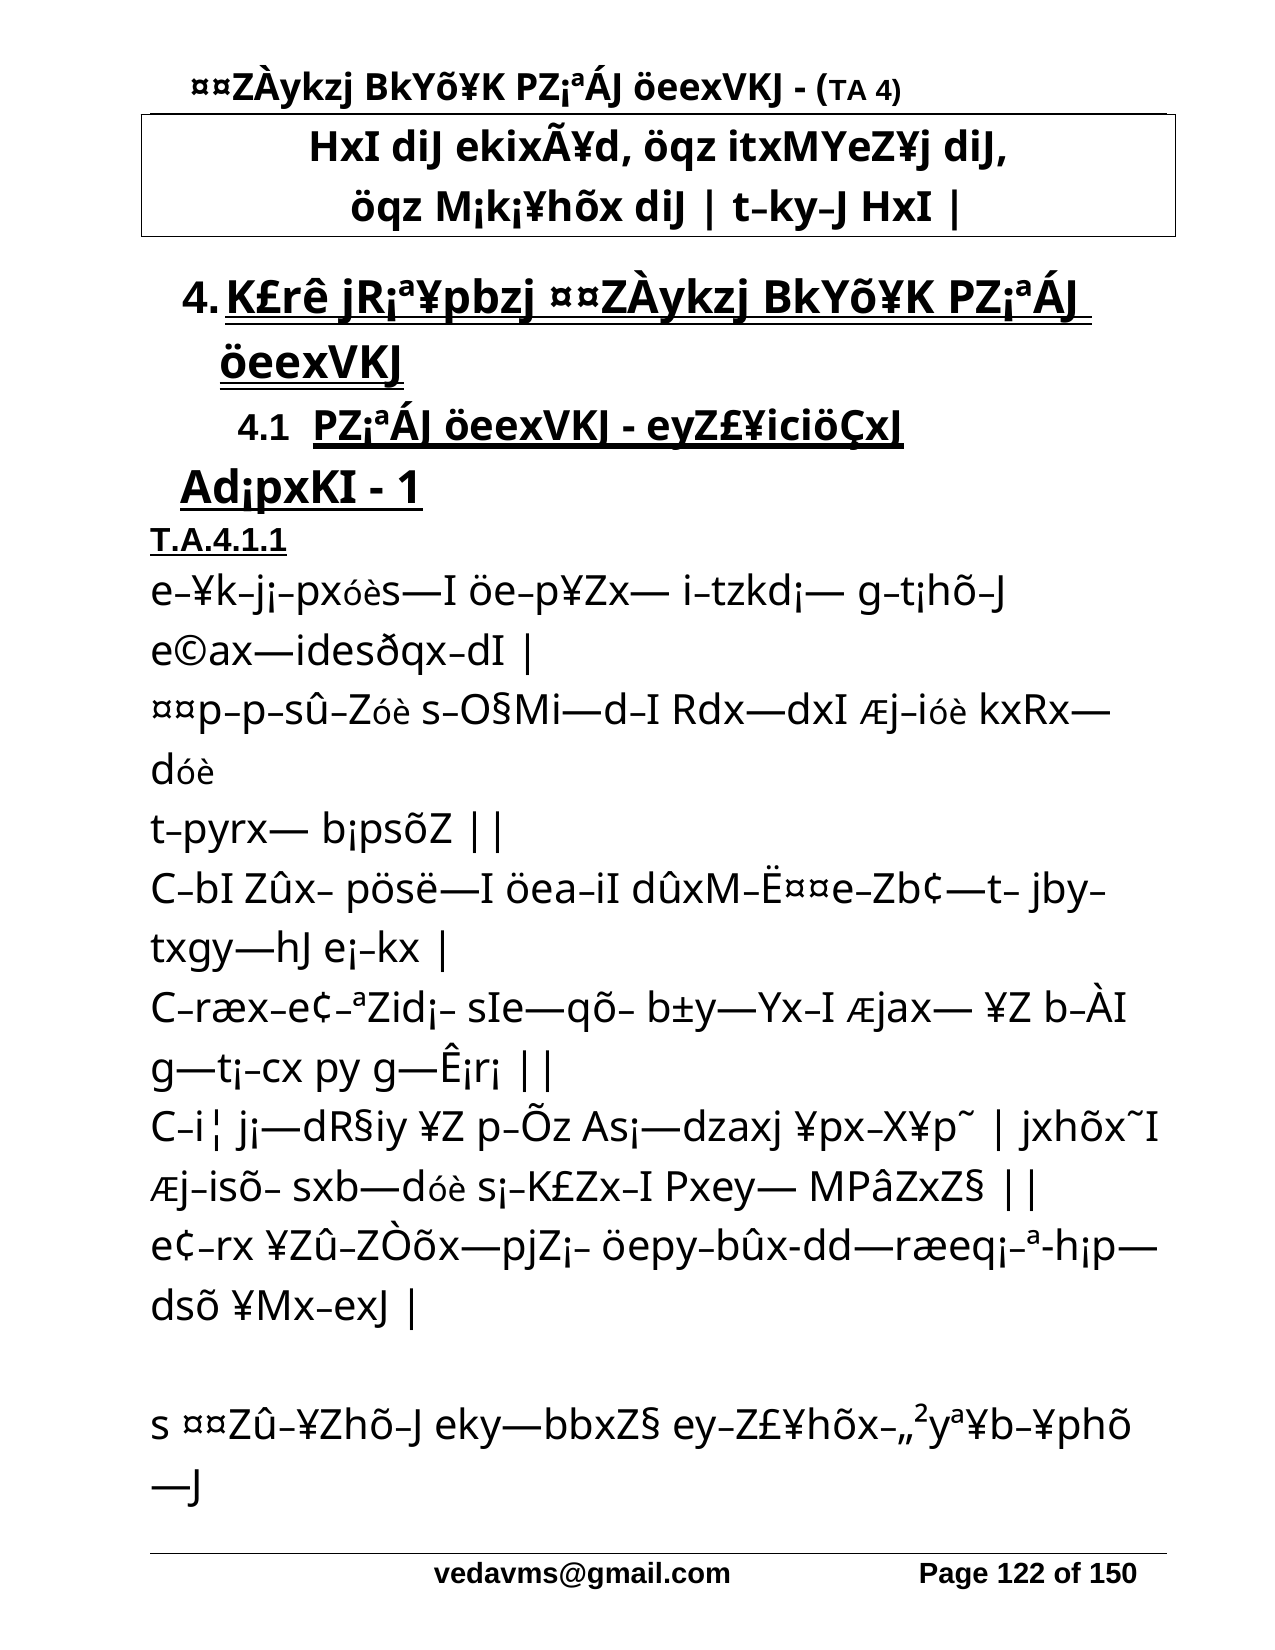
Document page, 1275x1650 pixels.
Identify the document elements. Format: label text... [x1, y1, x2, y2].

text T.A.4.1.1 [150, 549, 1167, 588]
text e¢–rx ¥Zû–ZÒõx—pjZ¡– öepy–bûx-dd—ræeq¡–ª-h¡p—dsõ ¥Mx–exJ | [150, 1245, 1167, 1362]
text ¤¤p–p–sû–Zóè s–O§Mi—d–I Rdx—dxI Æj–ióè kxRx—dóè [150, 709, 1167, 825]
text t–pyrx— b¡psõZ || [150, 828, 1167, 885]
subtitle PZ¡ªÁJ öeexVKJ - eyZ£¥iciöÇxJ [237, 424, 1167, 481]
text e©ax—idesðqx–dI | [150, 649, 1167, 706]
text HxI diJ ekixÃ¥d, öqz itxMYeZ¥j diJ, öqz M¡k¡¥hõx diJ | t–ky–J HxI | [142, 115, 1175, 236]
text s ¤¤Zû–¥Zhõ–J eky—bbxZ§ ey–Z£¥hõx–„²yª¥b–¥phõ—J [150, 1424, 1167, 1540]
text e–¥k–j¡–pxóès—I öe–p¥Zx— i–tzkd¡— g–t¡hõ–J [150, 590, 1167, 647]
text C–ræx–e¢–ªZid¡– sIe—qõ– b±y—Yx–I Æjax— ¥Z b–ÀI [150, 1007, 1167, 1064]
text C–i¦ j¡—dR§iy ¥Z p–Õz As¡—dzaxj ¥px–X¥p˜ | jxhõx˜I Æj–isõ– sxb—dóè s¡–K£Zx–I Pxey— MPâZxZ§ || [150, 1126, 1167, 1242]
subtitle Ad¡pxKI - 1 [180, 484, 1167, 547]
text C–bI Zûx– pösë—I öea–iI dûxM–Ë¤¤e–Zb¢—t– jby–txgy—hJ e¡–kx | [150, 888, 1167, 1004]
subtitle K£rê jR¡ª¥pbzj ¤¤ZÀykzj BkYõ¥K PZ¡ªÁJ öeexVKJ [182, 264, 1167, 392]
text g—t¡–cx py g—Ê¡r¡ || [150, 1067, 1167, 1123]
